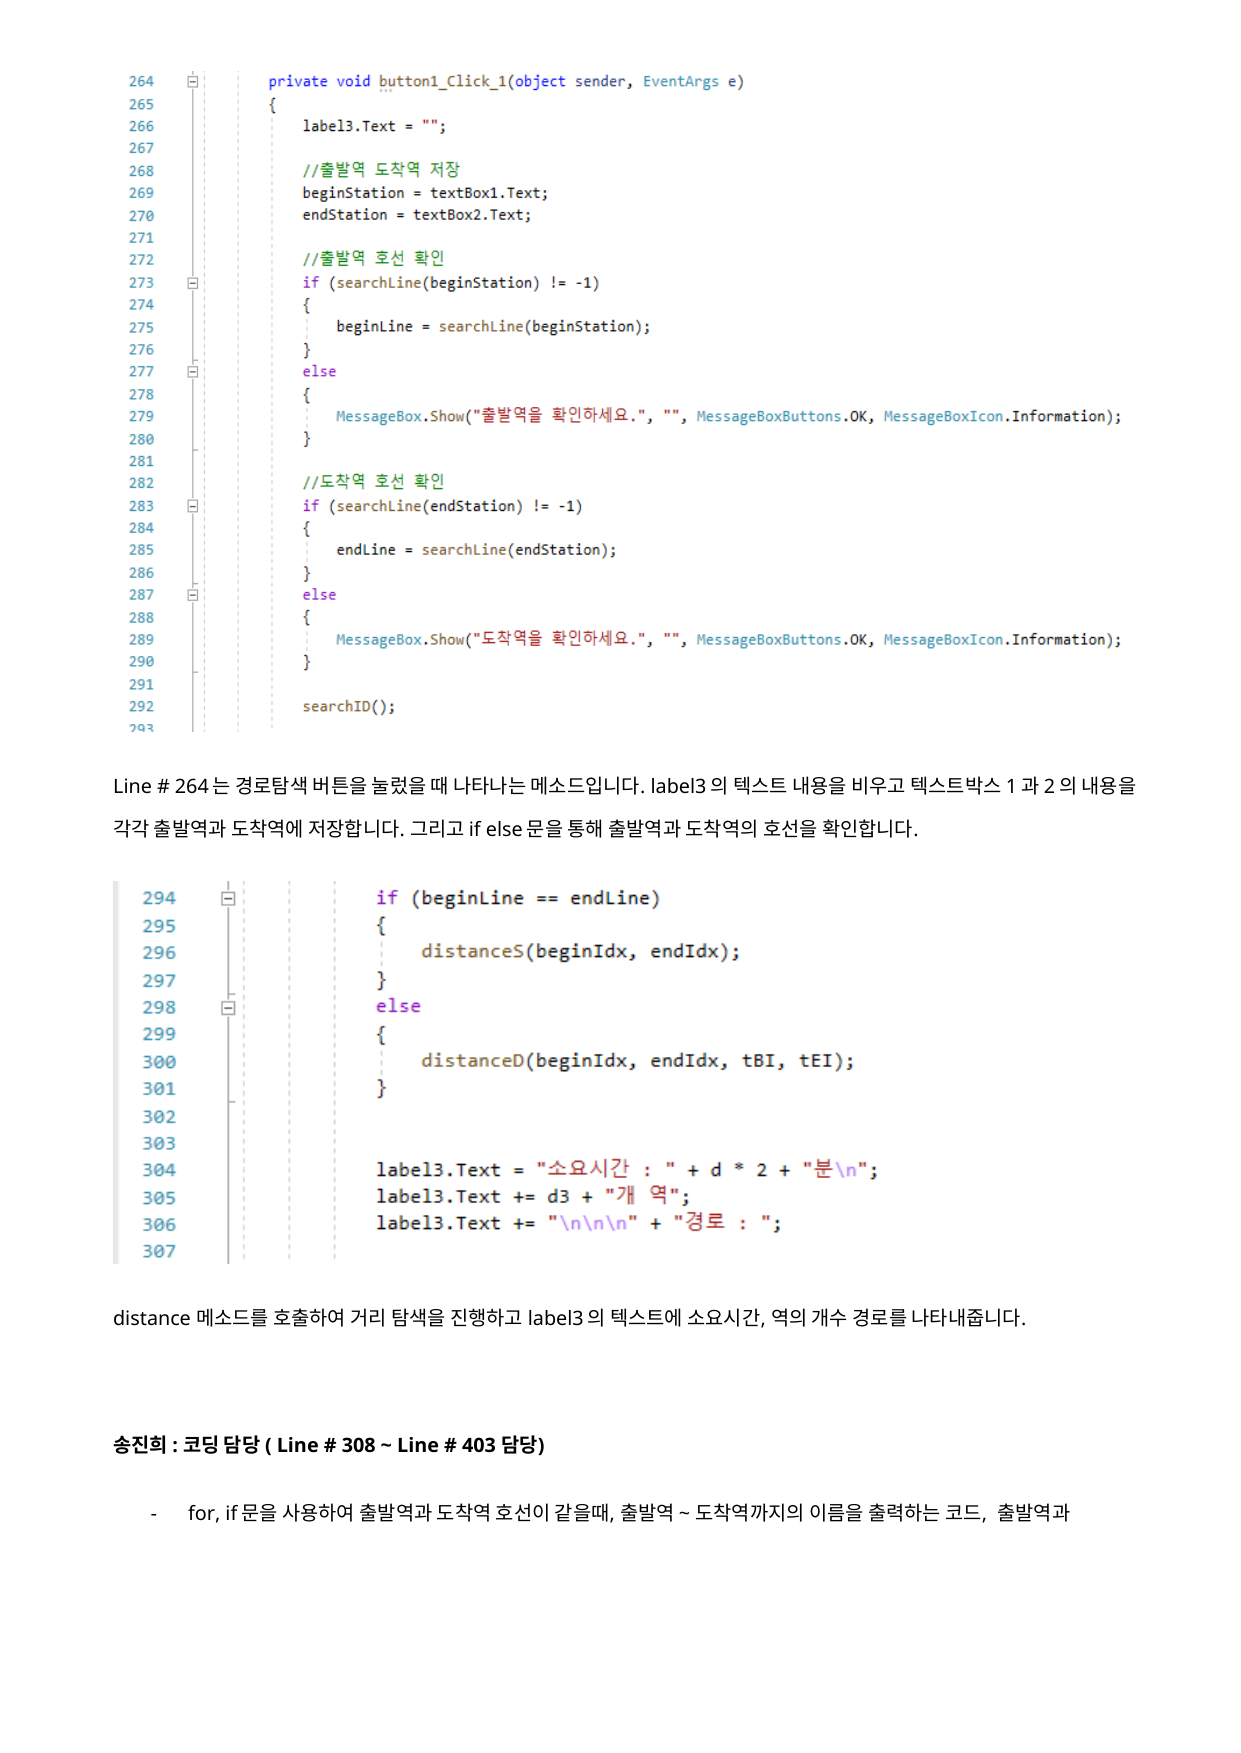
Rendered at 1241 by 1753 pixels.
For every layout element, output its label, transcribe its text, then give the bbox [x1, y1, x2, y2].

text Line # 264는 경로탐색 버튼을 눌렀을 때 나타나는 메소드입니다. label3의 텍스트 내용을 비우고 텍스트박스 1과 2의 내용을 각각 출발역과 도착역에 저장합니다. 그리고 if else문을 통해 출발역과 도착역의 호선을 확인합니다. [113, 770, 1140, 842]
text 송진희 : 코딩 담당 ( Line # 308 ~ Line # 403 담당) [113, 1429, 1140, 1458]
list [150, 1497, 1140, 1526]
picture [112, 881, 927, 1264]
picture [112, 71, 1148, 732]
text distance 메소드를 호출하여 거리 탐색을 진행하고 label3의 텍스트에 소요시간, 역의 개수 경로를 나타내줍니다. [113, 1302, 1140, 1331]
